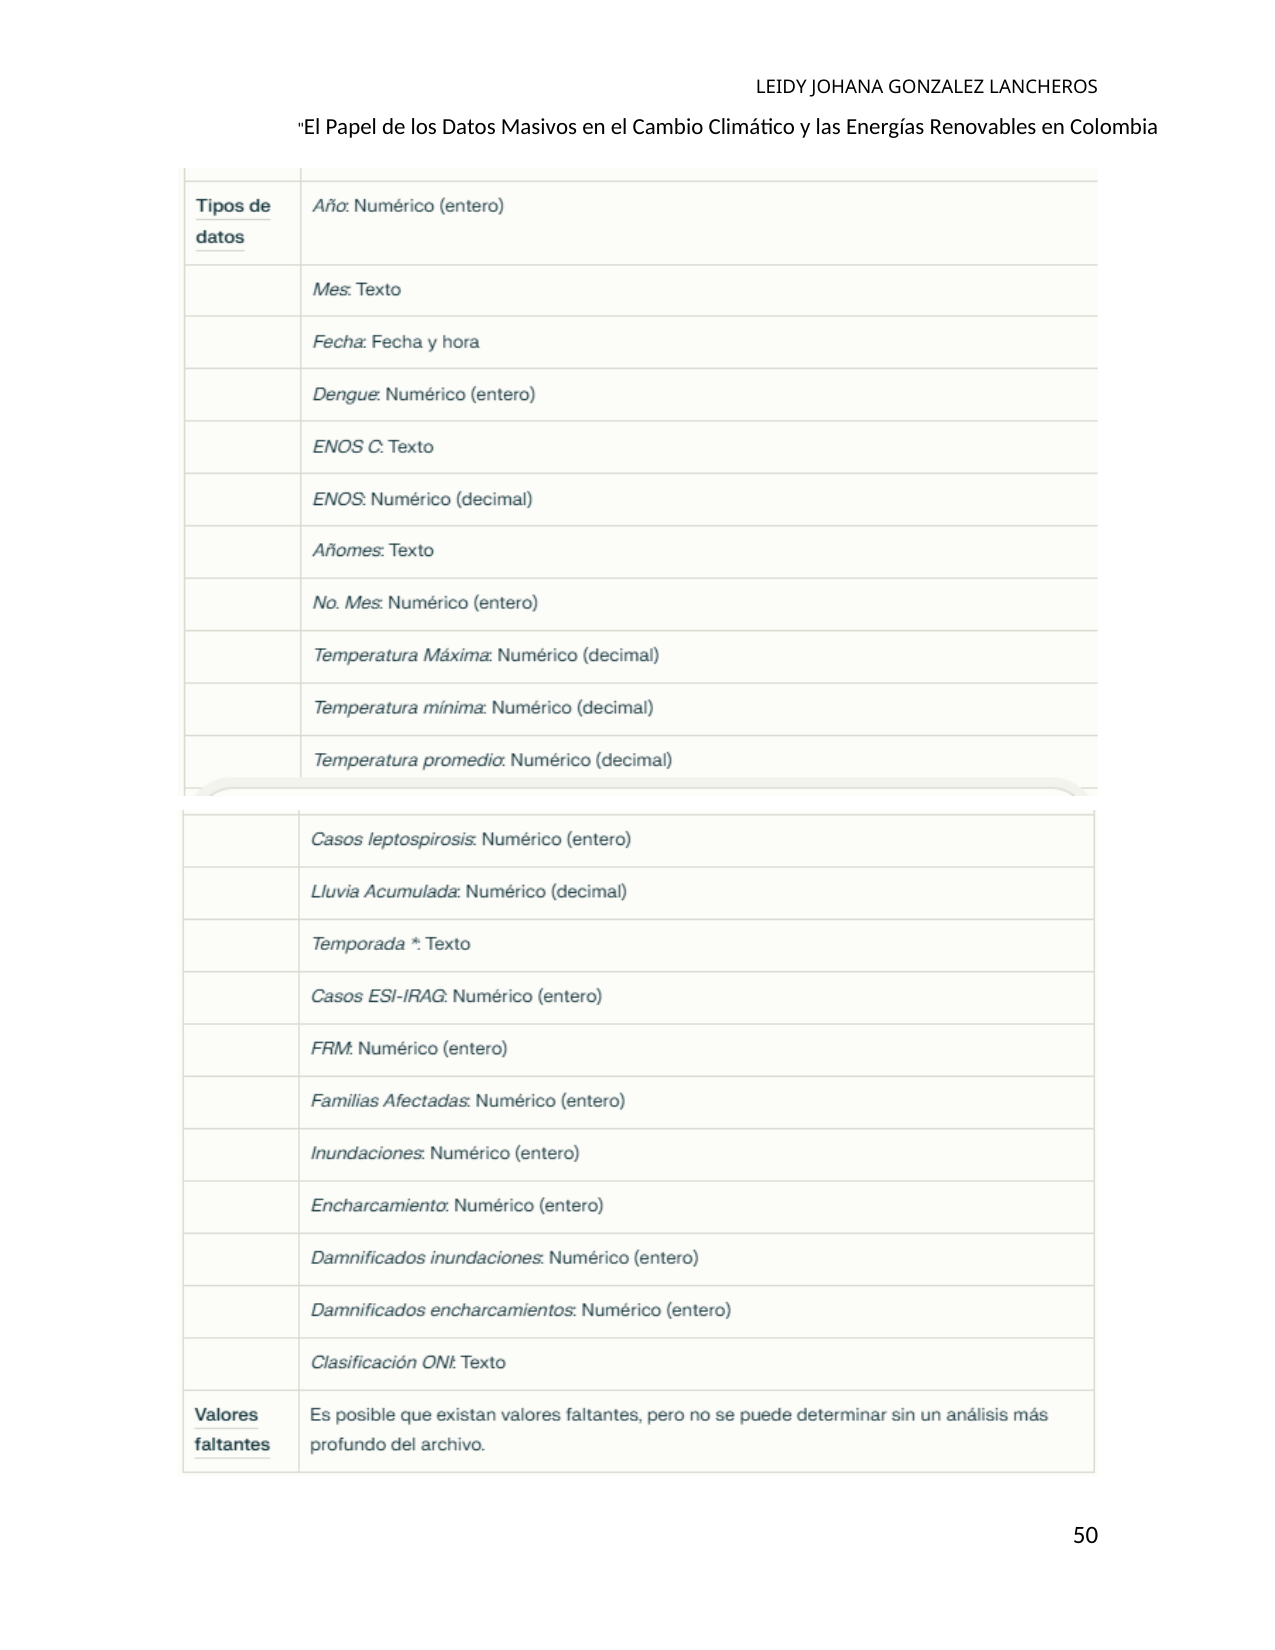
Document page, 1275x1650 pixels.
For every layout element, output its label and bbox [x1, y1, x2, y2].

picture [177, 168, 1098, 796]
picture [177, 810, 1098, 1476]
